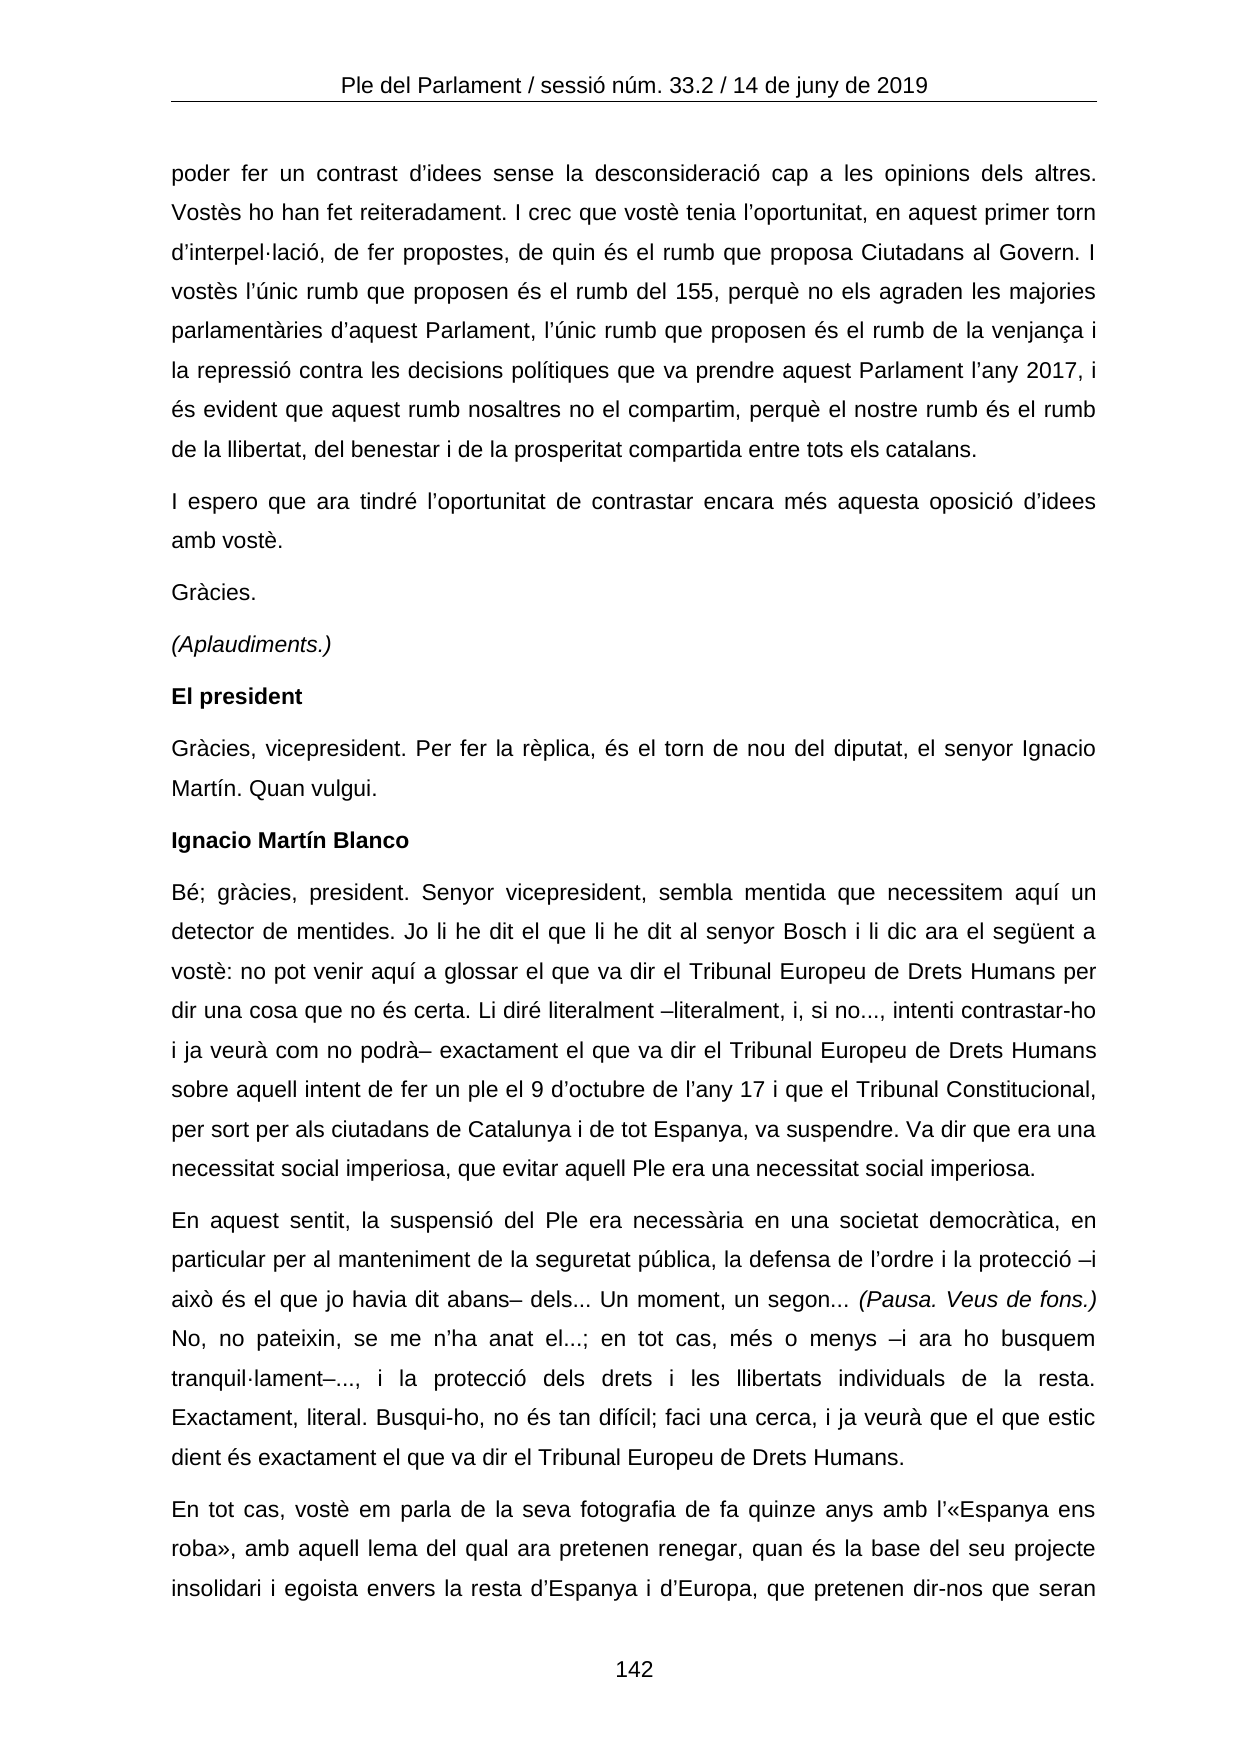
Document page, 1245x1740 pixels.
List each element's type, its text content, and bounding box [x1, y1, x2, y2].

text (Aplaudiments.) [171, 631, 1097, 658]
text Gràcies. [171, 579, 1097, 606]
text En aquest sentit, la suspensió del Ple era necessària en una societat democràtica, en particular per al manteniment de la seguretat pública, la defensa de l’ordre i la protecció –i això és el que jo havia dit abans– dels... Un moment, un segon... (Pausa. Veus de fons.) No, no pateixin, se me n’ha anat el...; en tot cas, més o menys –i ara ho busquem tranquil·lament–..., i la protecció dels drets i les llibertats individuals de la resta. Exactament, literal. Busqui-ho, no és tan difícil; faci una cerca, i ja veurà que el que estic dient és exactament el que va dir el Tribunal Europeu de Drets Humans. [171, 1207, 1097, 1470]
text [171, 1496, 1097, 1601]
text Gràcies, vicepresident. Per fer la rèplica, és el torn de nou del diputat, el senyor Ignacio Martín. Quan vulgui. [171, 735, 1097, 801]
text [171, 159, 1097, 462]
text El president [171, 683, 1097, 709]
text Bé; gràcies, president. Senyor vicepresident, sembla mentida que necessitem aquí un detector de mentides. Jo li he dit el que li he dit al senyor Bosch i li dic ara el següent a vostè: no pot venir aquí a glossar el que va dir el Tribunal Europeu de Drets Humans per dir una cosa que no és certa. Li diré literalment –literalment, i, si no..., intenti contrastar-ho i ja veurà com no podrà– exactament el que va dir el Tribunal Europeu de Drets Humans sobre aquell intent de fer un ple el 9 d’octubre de l’any 17 i que el Tribunal Constitucional, per sort per als ciutadans de Catalunya i de tot Espanya, va suspendre. Va dir que era una necessitat social imperiosa, que evitar aquell Ple era una necessitat social imperiosa. [171, 879, 1097, 1181]
text I espero que ara tindré l’oportunitat de contrastar encara més aquesta oposició d’idees amb vostè. [171, 488, 1097, 554]
text Ignacio Martín Blanco [171, 827, 1097, 853]
